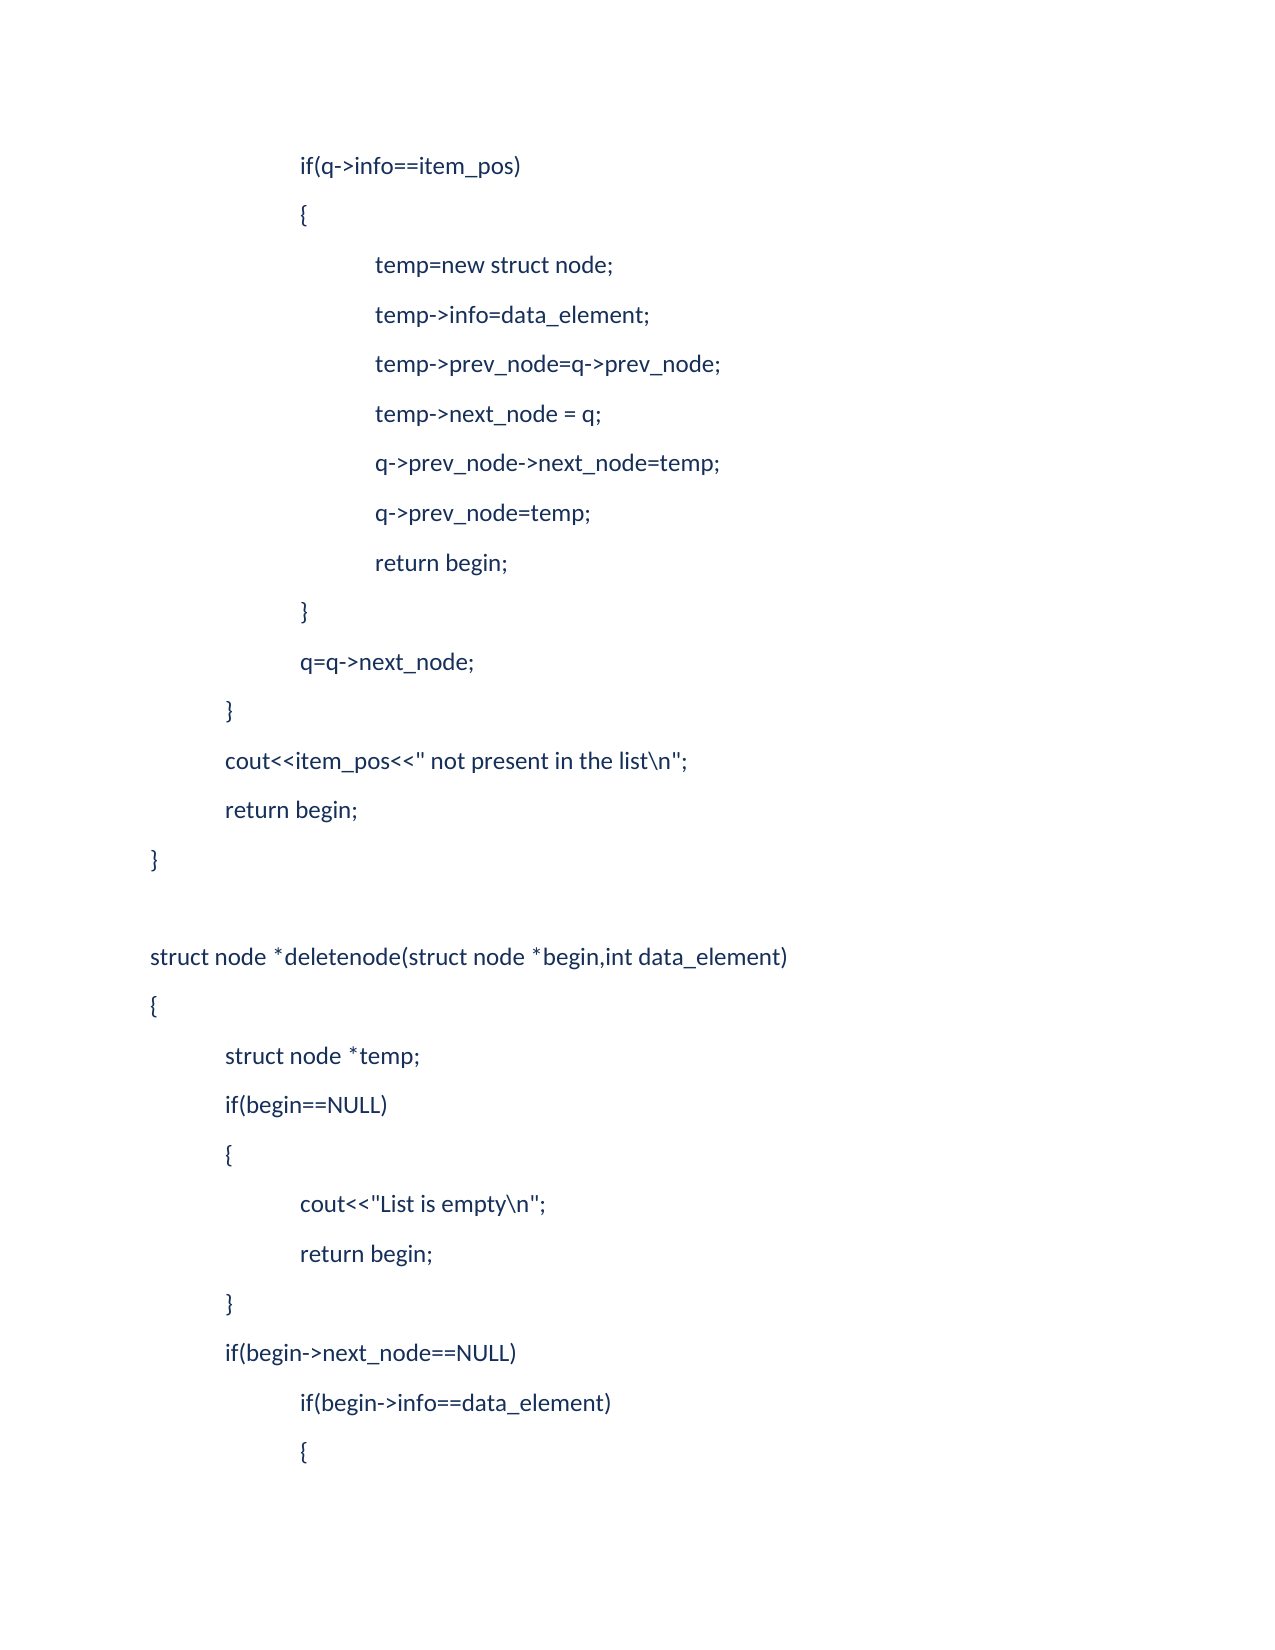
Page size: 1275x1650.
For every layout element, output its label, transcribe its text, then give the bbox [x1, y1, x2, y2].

text if(begin->next_node==NULL) [150, 1337, 1125, 1368]
text q->prev_node=temp; [150, 497, 1125, 528]
text { [150, 1436, 1125, 1467]
text if(begin==NULL) [150, 1089, 1125, 1120]
text temp->next_node = q; [150, 398, 1125, 428]
text return begin; [150, 794, 1125, 825]
text { [150, 199, 1125, 230]
text return begin; [150, 1238, 1125, 1269]
text cout<<"List is empty\n"; [150, 1188, 1125, 1219]
text temp=new struct node; [150, 249, 1125, 280]
text } [150, 596, 1125, 627]
text } [150, 1288, 1125, 1318]
text q->prev_node->next_node=temp; [150, 447, 1125, 478]
text if(begin->info==data_element) [150, 1387, 1125, 1417]
text { [150, 1139, 1125, 1169]
text q=q->next_node; [150, 646, 1125, 676]
text temp->info=data_element; [150, 299, 1125, 329]
text struct node *deletenode(struct node *begin,int data_element) [150, 941, 1125, 971]
text } [150, 695, 1125, 726]
text { [150, 990, 1125, 1021]
text temp->prev_node=q->prev_node; [150, 348, 1125, 379]
text if(q->info==item_pos) [150, 150, 1125, 181]
text return begin; [150, 547, 1125, 577]
text struct node *temp; [150, 1040, 1125, 1070]
text } [150, 844, 1125, 875]
text cout<<item_pos<<" not present in the list\n"; [150, 745, 1125, 776]
